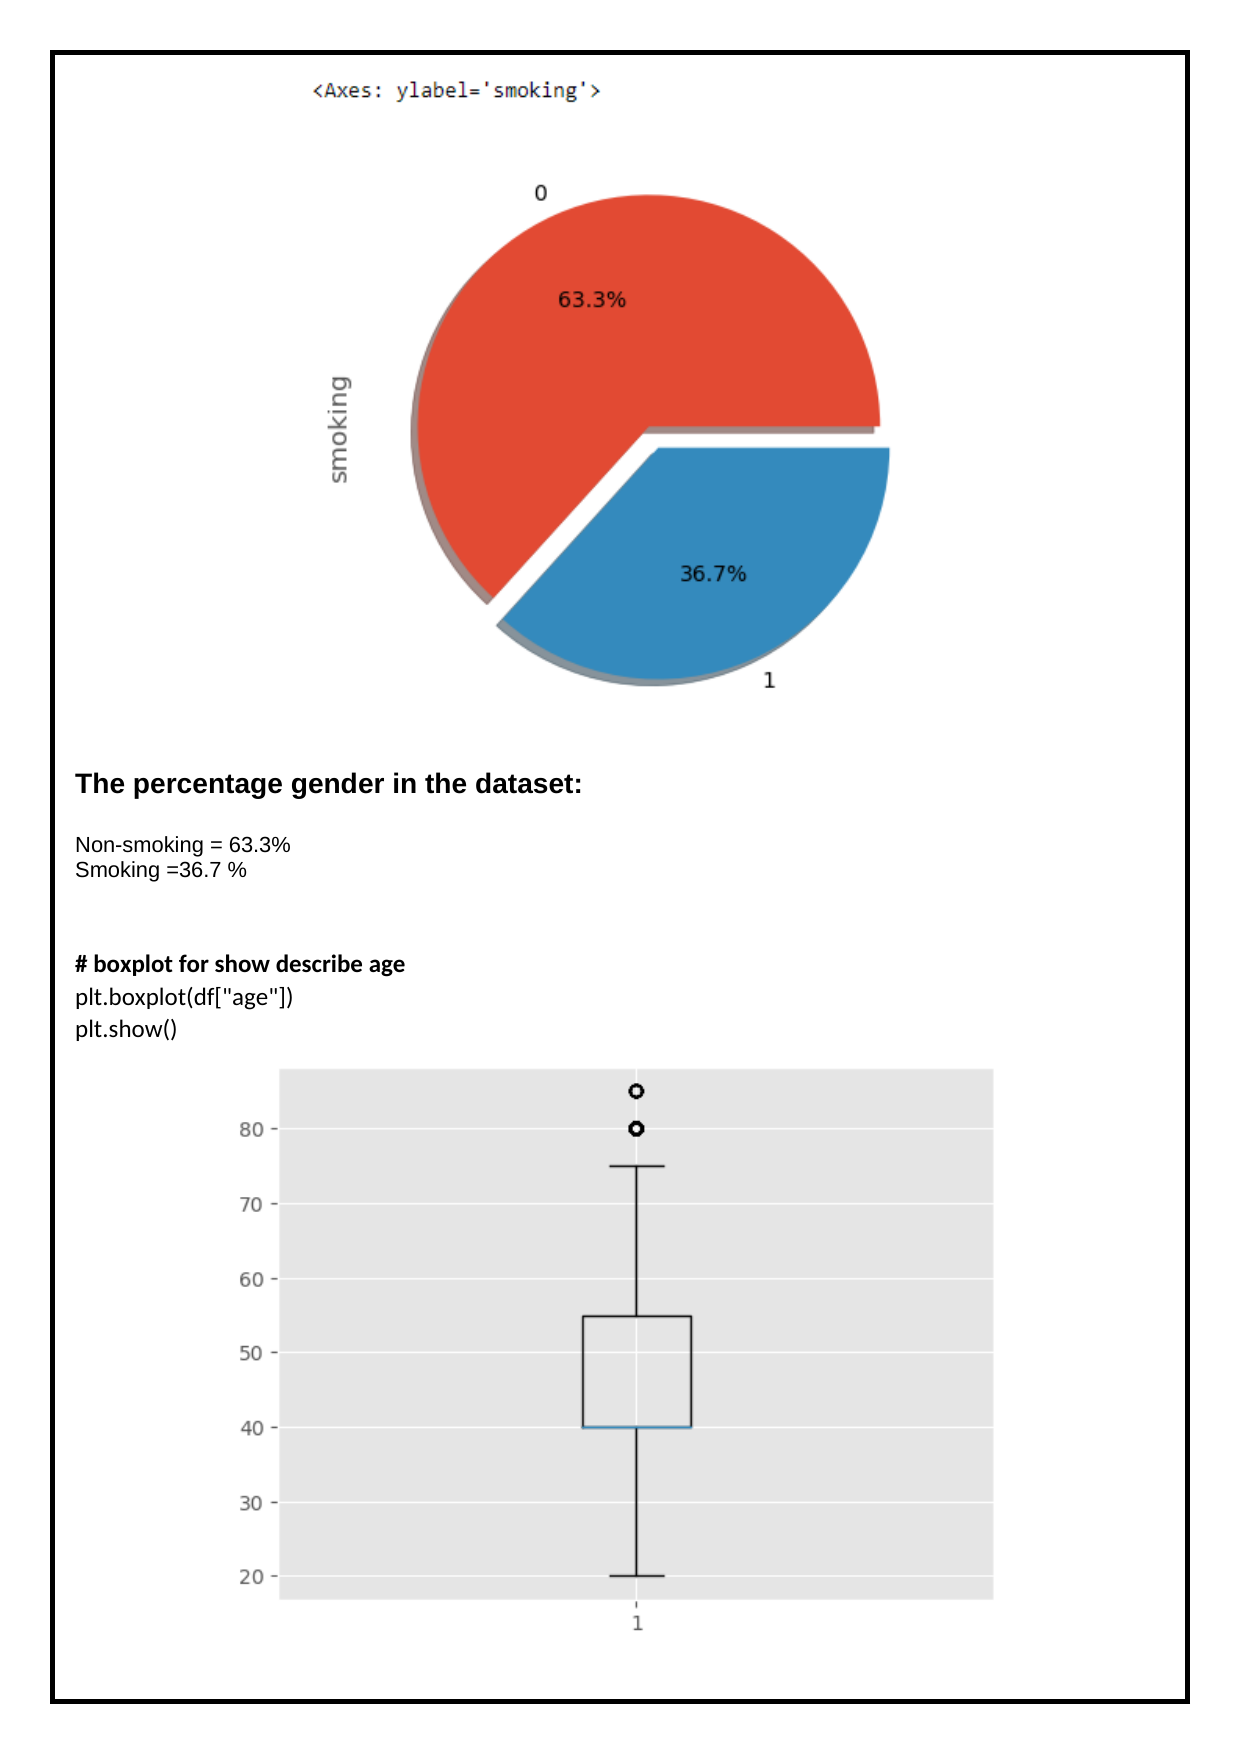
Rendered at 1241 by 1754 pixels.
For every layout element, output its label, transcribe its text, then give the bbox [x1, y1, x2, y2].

text plt.boxplot(df["age"]) [75, 981, 1165, 1011]
text # boxplot for show describe age [75, 948, 1165, 978]
picture [292, 75, 949, 746]
text plt.show() [75, 1014, 1165, 1044]
subtitle The percentage gender in the dataset: [75, 767, 1165, 799]
text Non-smoking = 63.3% [75, 832, 1165, 857]
text Smoking =36.7 % [75, 857, 1165, 882]
picture [213, 1046, 1027, 1639]
